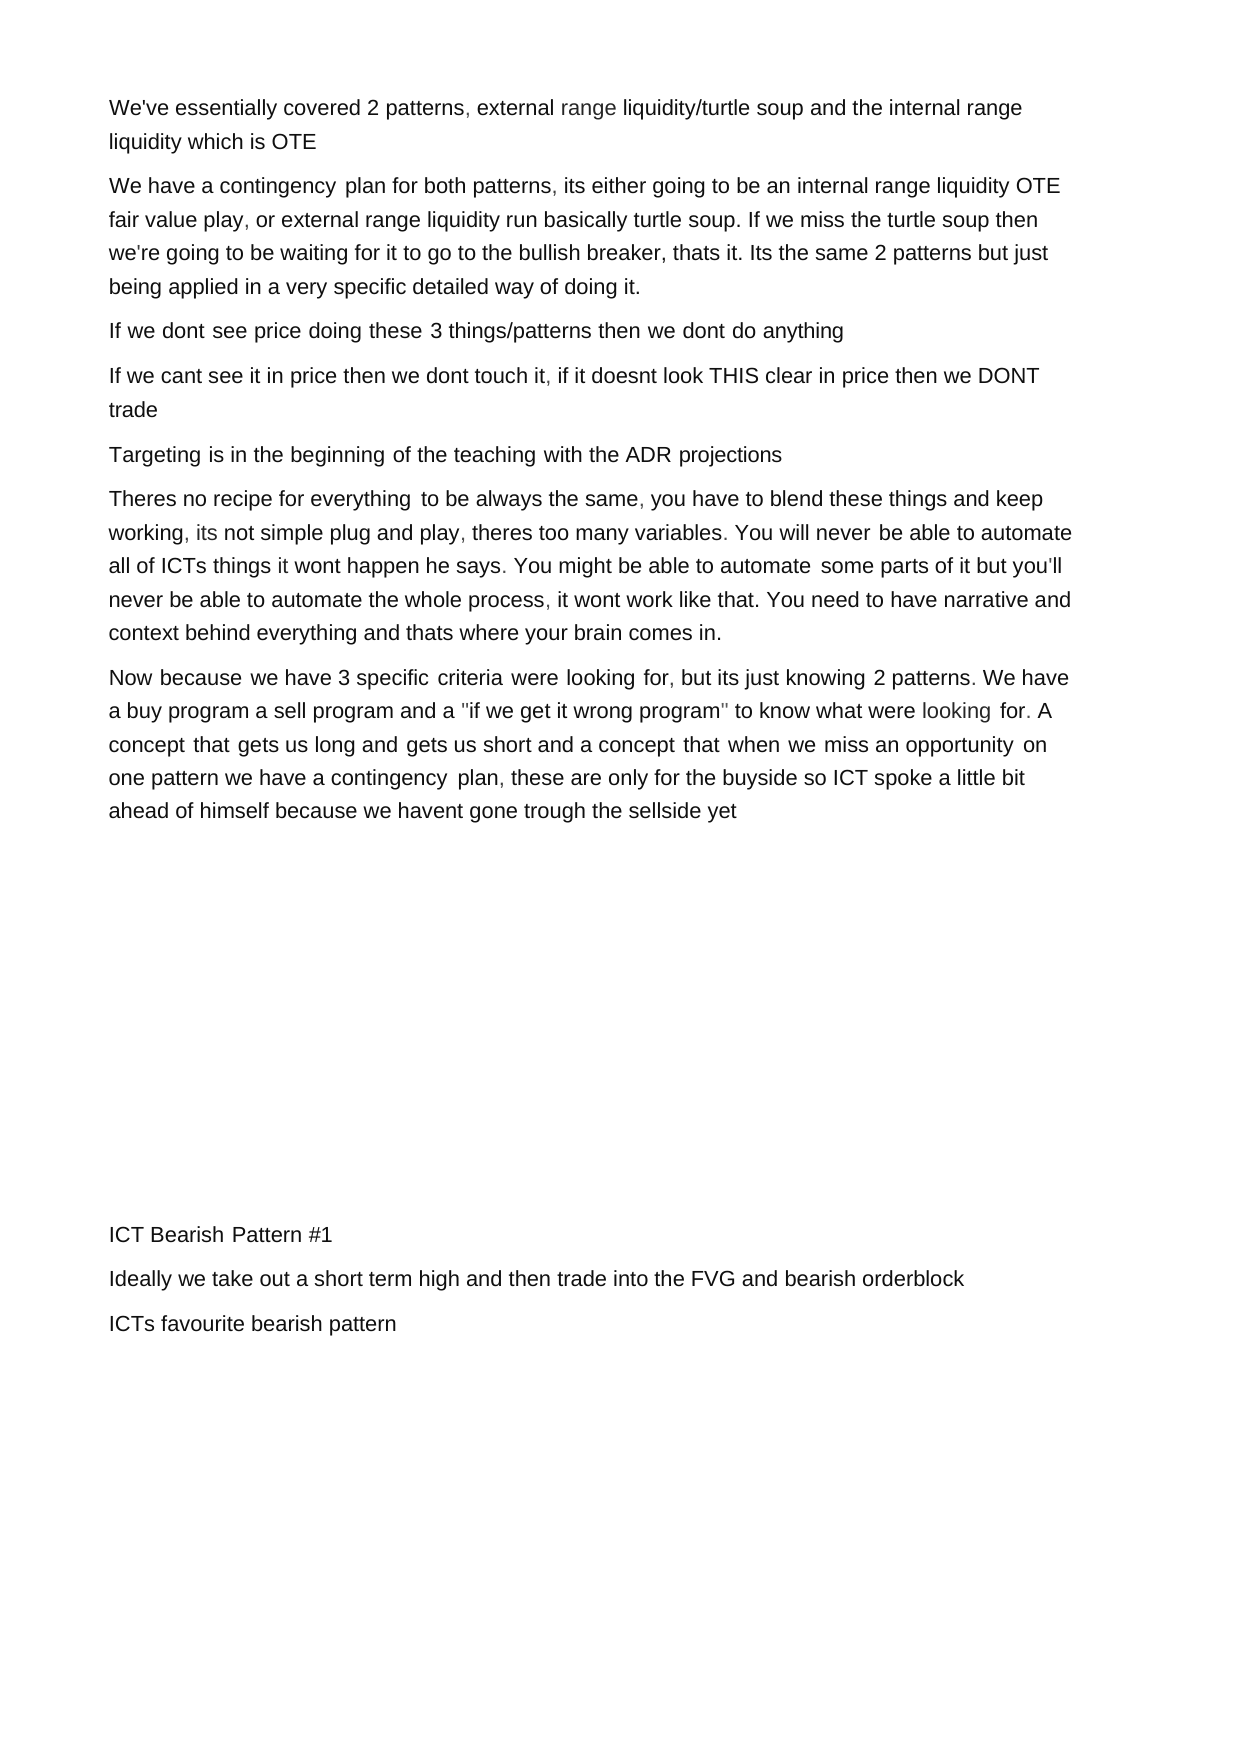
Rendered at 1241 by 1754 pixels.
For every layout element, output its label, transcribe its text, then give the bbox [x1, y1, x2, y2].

text Now because we have 3 specific criteria were looking for, but its just knowing 2 patterns. We have a buy program a sell program and a "if we get it wrong program" to know what were looking for. A concept that gets us long and gets us short and a concept that when we miss an opportunity on one pattern we have a contingency plan, these are only for the buyside so ICT spoke a little bit ahead of himself because we havent gone trough the sellside yet [108, 665, 1072, 824]
text Targeting is in the beginning of the teaching with the ADR projections [109, 442, 1109, 467]
text We have a contingency plan for both patterns, its either going to be an internal range liquidity OTE fair value play, or external range liquidity run basically turtle soup. If we miss the turtle soup then we're going to be waiting for it to go to the bullish breaker, thats it. Its the same 2 patterns but just being applied in a very specific detailed way of doing it. [108, 173, 1072, 299]
text If we cant see it in price then we dont touch it, if it doesnt look THIS clear in price then we DONT trade [108, 363, 1084, 422]
text ICT Bearish Pattern #1 [109, 1222, 1109, 1247]
text If we dont see price doing these 3 things/patterns then we dont do anything [109, 318, 1109, 343]
text Ideally we take out a short term high and then trade into the FVG and bearish orderblock ICTs favourite bearish pattern [109, 1266, 993, 1336]
text Theres no recipe for everything to be always the same, you have to blend these things and keep working, its not simple plug and play, theres too many variables. You will never be able to automate all of ICTs things it wont happen he says. You might be able to automate some parts of it but you'll never be able to automate the whole process, it wont work like that. You need to have narrative and context behind everything and thats where your brain comes in. [108, 486, 1088, 645]
text We've essentially covered 2 patterns, external range liquidity/turtle soup and the internal range liquidity which is OTE [109, 95, 1072, 154]
